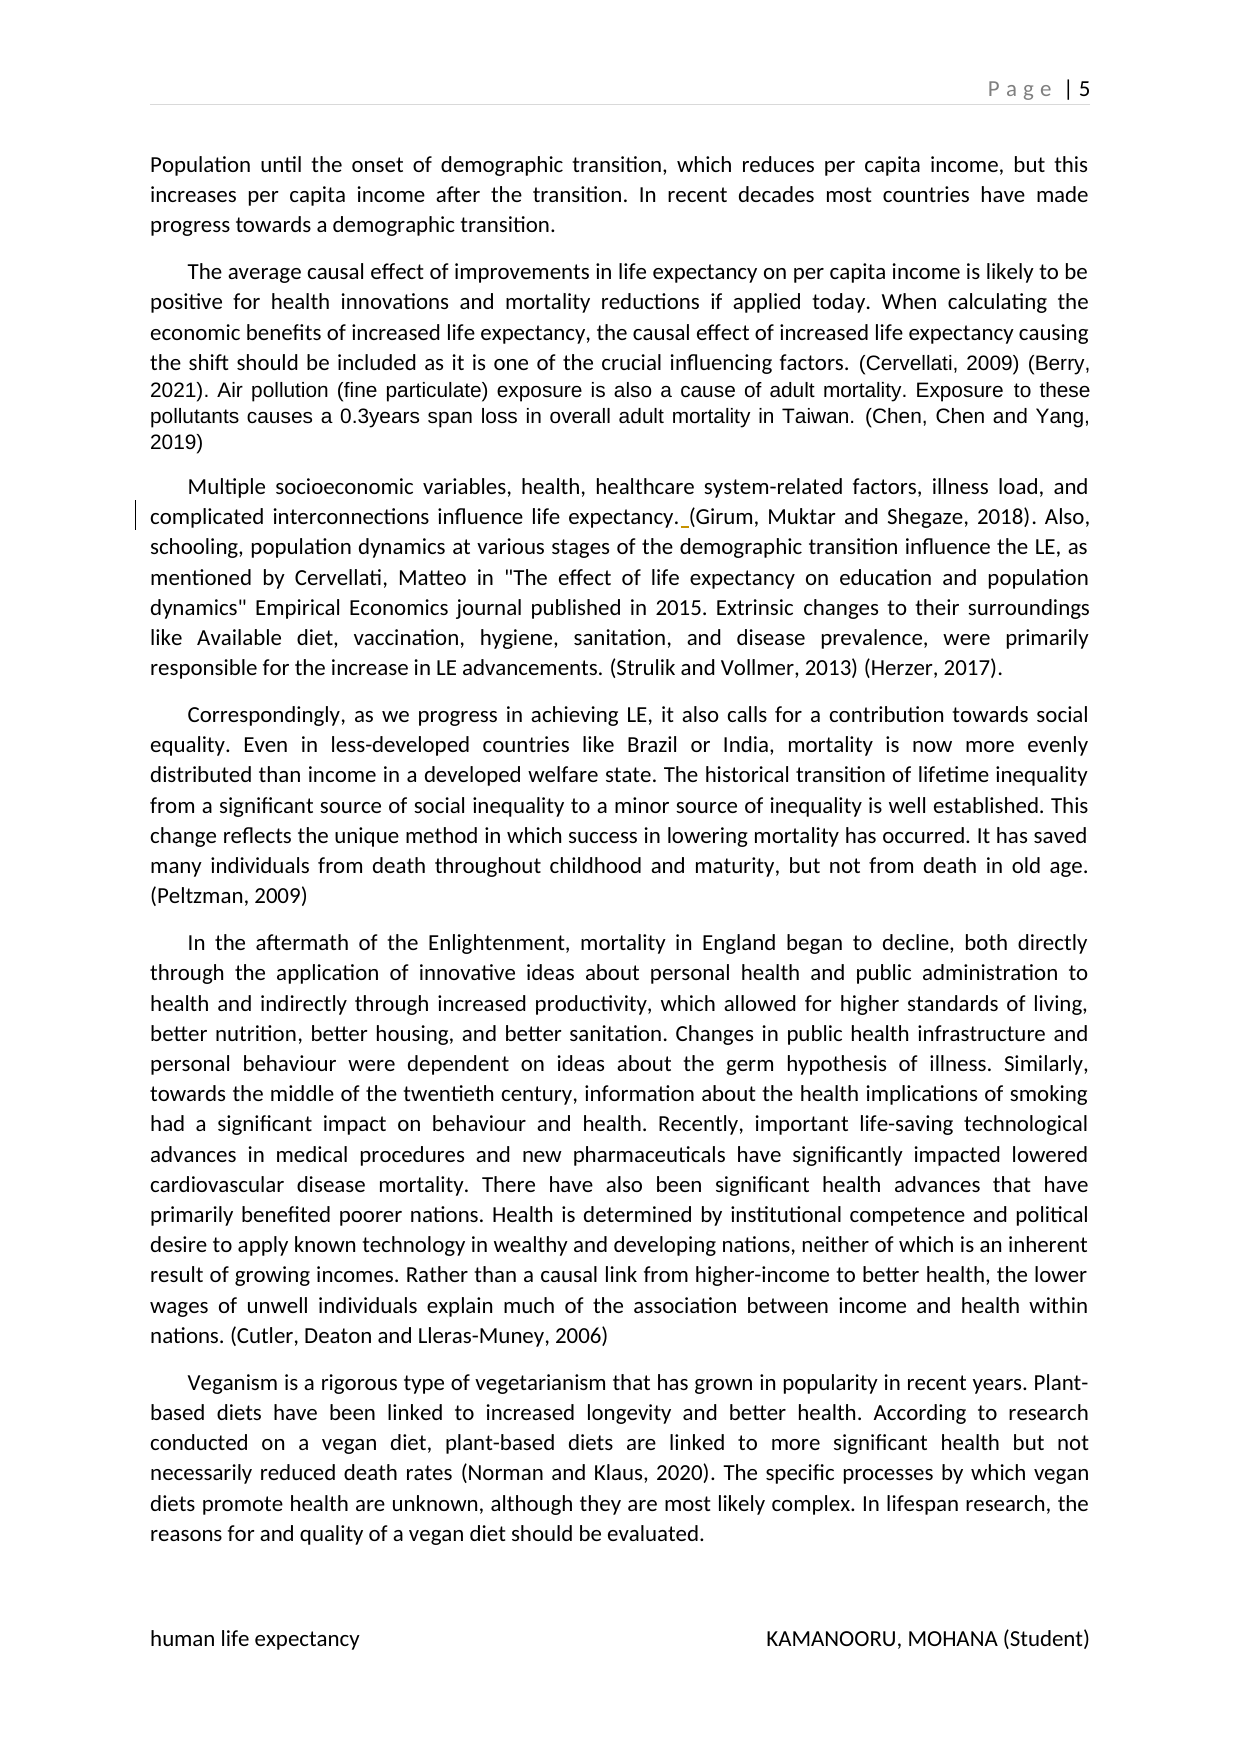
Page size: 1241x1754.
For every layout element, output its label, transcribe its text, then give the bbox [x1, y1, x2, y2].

text Multiple socioeconomic variables, health, healthcare system-related factors, illness load, and complicated interconnections influence life expectancy.(Girum, Muktar and Shegaze, 2018). Also, schooling, population dynamics at various stages of the demographic transition influence the LE, as mentioned by Cervellati, Matteo in "The effect of life expectancy on education and population dynamics" Empirical Economics journal published in 2015. Extrinsic changes to their surroundings like Available diet, vaccination, hygiene, sanitation, and disease prevalence, were primarily responsible for the increase in LE advancements. (Strulik and Vollmer, 2013) (Herzer, 2017). [150, 472, 1090, 681]
text In the aftermath of the Enlightenment, mortality in England began to decline, both directly through the application of innovative ideas about personal health and public administration to health and indirectly through increased productivity, which allowed for higher standards of living, better nutrition, better housing, and better sanitation. Changes in public health infrastructure and personal behaviour were dependent on ideas about the germ hypothesis of illness. Similarly, towards the middle of the twentieth century, information about the health implications of smoking had a significant impact on behaviour and health. Recently, important life-saving technological advances in medical procedures and new pharmaceuticals have significantly impacted lowered cardiovascular disease mortality. There have also been significant health advances that have primarily benefited poorer nations. Health is determined by institutional competence and political desire to apply known technology in wealthy and developing nations, neither of which is an inherent result of growing incomes. Rather than a causal link from higher-income to better health, the lower wages of unwell individuals explain much of the association between income and health within nations. (Cutler, Deaton and Lleras-Muney, 2006) [150, 928, 1090, 1349]
text The average causal effect of improvements in life expectancy on per capita income is likely to be positive for health innovations and mortality reductions if applied today. When calculating the economic benefits of increased life expectancy, the causal effect of increased life expectancy causing the shift should be included as it is one of the crucial influencing factors. (Cervellati, 2009) (Berry, 2021). Air pollution (fine particulate) exposure is also a cause of adult mortality. Exposure to these pollutants causes a 0.3years span loss in overall adult mortality in Taiwan. (Chen, Chen and Yang, 2019) [150, 257, 1090, 378]
text Veganism is a rigorous type of vegetarianism that has grown in popularity in recent years. Plant-based diets have been linked to increased longevity and better health. According to research conducted on a vegan diet, plant-based diets are linked to more significant health but not necessarily reduced death rates (Norman and Klaus, 2020). The specific processes by which vegan diets promote health are unknown, although they are most likely complex. In lifespan research, the reasons for and quality of a vegan diet should be evaluated. [150, 1368, 1090, 1547]
text Correspondingly, as we progress in achieving LE, it also calls for a contribution towards social equality. Even in less-developed countries like Brazil or India, mortality is now more evenly distributed than income in a developed welfare state. The historical transition of lifetime inequality from a significant source of social inequality to a minor source of inequality is well established. This change reflects the unique method in which success in lowering mortality has occurred. It has saved many individuals from death throughout childhood and maturity, but not from death in old age. (Peltzman, 2009) [150, 700, 1090, 909]
